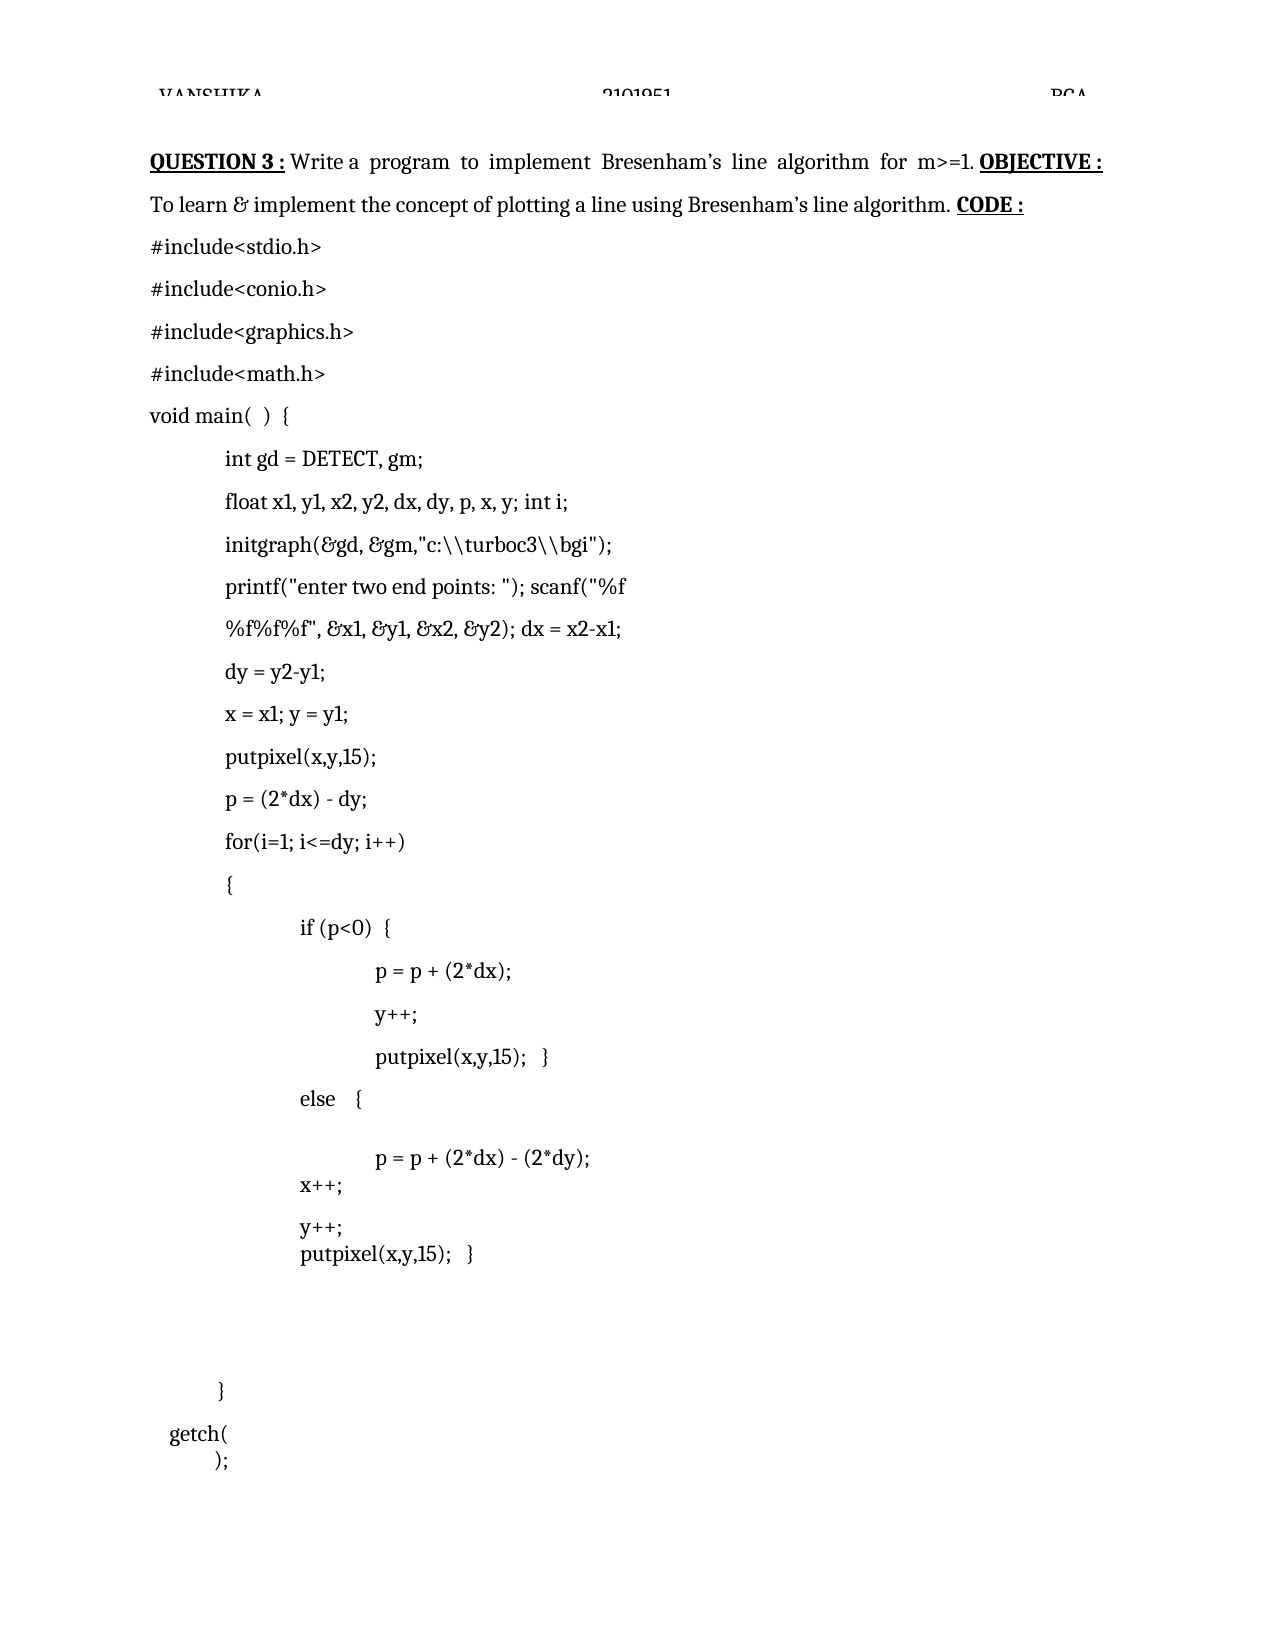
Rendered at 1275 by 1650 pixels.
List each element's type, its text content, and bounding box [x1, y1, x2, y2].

text x = x1; y = y1; putpixel(x,y,15); p = (2*dx) - dy; [225, 701, 389, 812]
text p = p + (2*dx); y++; [375, 958, 518, 1027]
text int gd = DETECT, gm; [225, 446, 1223, 472]
text for(i=1; i<=dy; i++) [225, 828, 1223, 855]
text QUESTION 3 : Write a program to implement Bresenham’s line algorithm for m>=1. OBJECTIVE : To learn & implement the concept of plotting a line using Bresenham’s line algorithm. CODE : [150, 149, 1121, 218]
text p = p + (2*dx) - (2*dy); [375, 1145, 1223, 1172]
text #include<stdio.h> #include<conio.h> #include<graphics.h> #include<math.h> void main( ) { [150, 234, 365, 430]
text float x1, y1, x2, y2, dx, dy, p, x, y; int i; initgraph(&gd, &gm,"c:\\turboc3\\bgi"); printf("enter two end points: "); scanf("%f%f%f%f", &x1, &y1, &x2, &y2); dx = x2-x1; dy = y2-y1; [225, 489, 646, 685]
text { [225, 872, 1223, 898]
text else { [300, 1086, 368, 1112]
text if (p<0) { [300, 915, 1223, 941]
text x++; y++; [300, 1172, 345, 1240]
text putpixel(x,y,15); } [375, 1043, 1223, 1069]
text putpixel(x,y,15); } [300, 1241, 1223, 1267]
